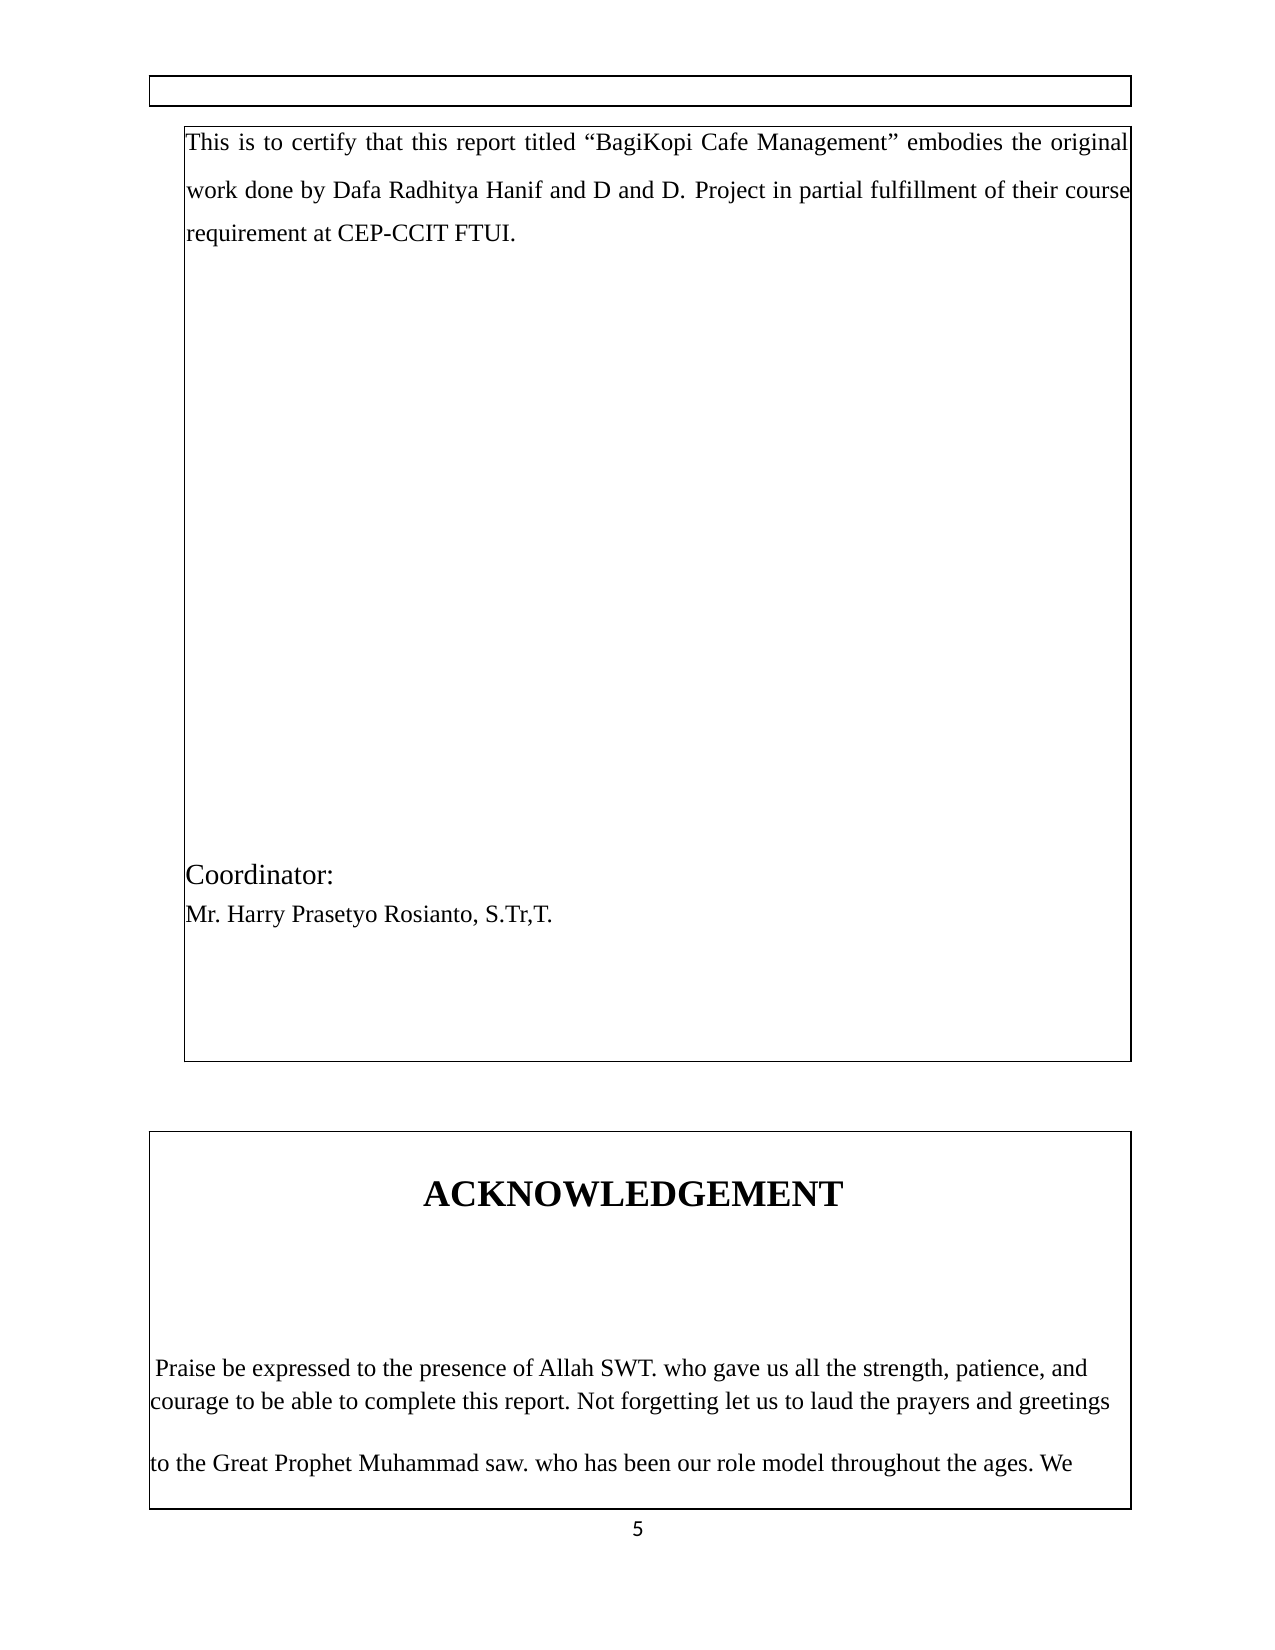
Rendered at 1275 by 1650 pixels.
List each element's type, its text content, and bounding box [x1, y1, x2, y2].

text This is to certify that this report titled “BagiKopi Cafe Management” embodies the original work done by Dafa Radhitya Hanif and D and D. Project in partial fulfillment of their course requirement at CEP-CCIT FTUI. [185, 127, 1130, 246]
subtitle ACKNOWLEDGEMENT [150, 1170, 1130, 1215]
text Praise be expressed to the presence of Allah SWT. who gave us all the strength, patience, and [150, 1352, 1130, 1382]
text courage to be able to complete this report. Not forgetting let us to laud the prayers and greetings [150, 1384, 1130, 1415]
text to the Great Prophet Muhammad saw. who has been our role model throughout the ages. We [150, 1447, 1130, 1477]
text Coordinator: [185, 856, 1130, 891]
text Mr. Harry Prasetyo Rosianto, S.Tr,T. [185, 898, 1130, 928]
